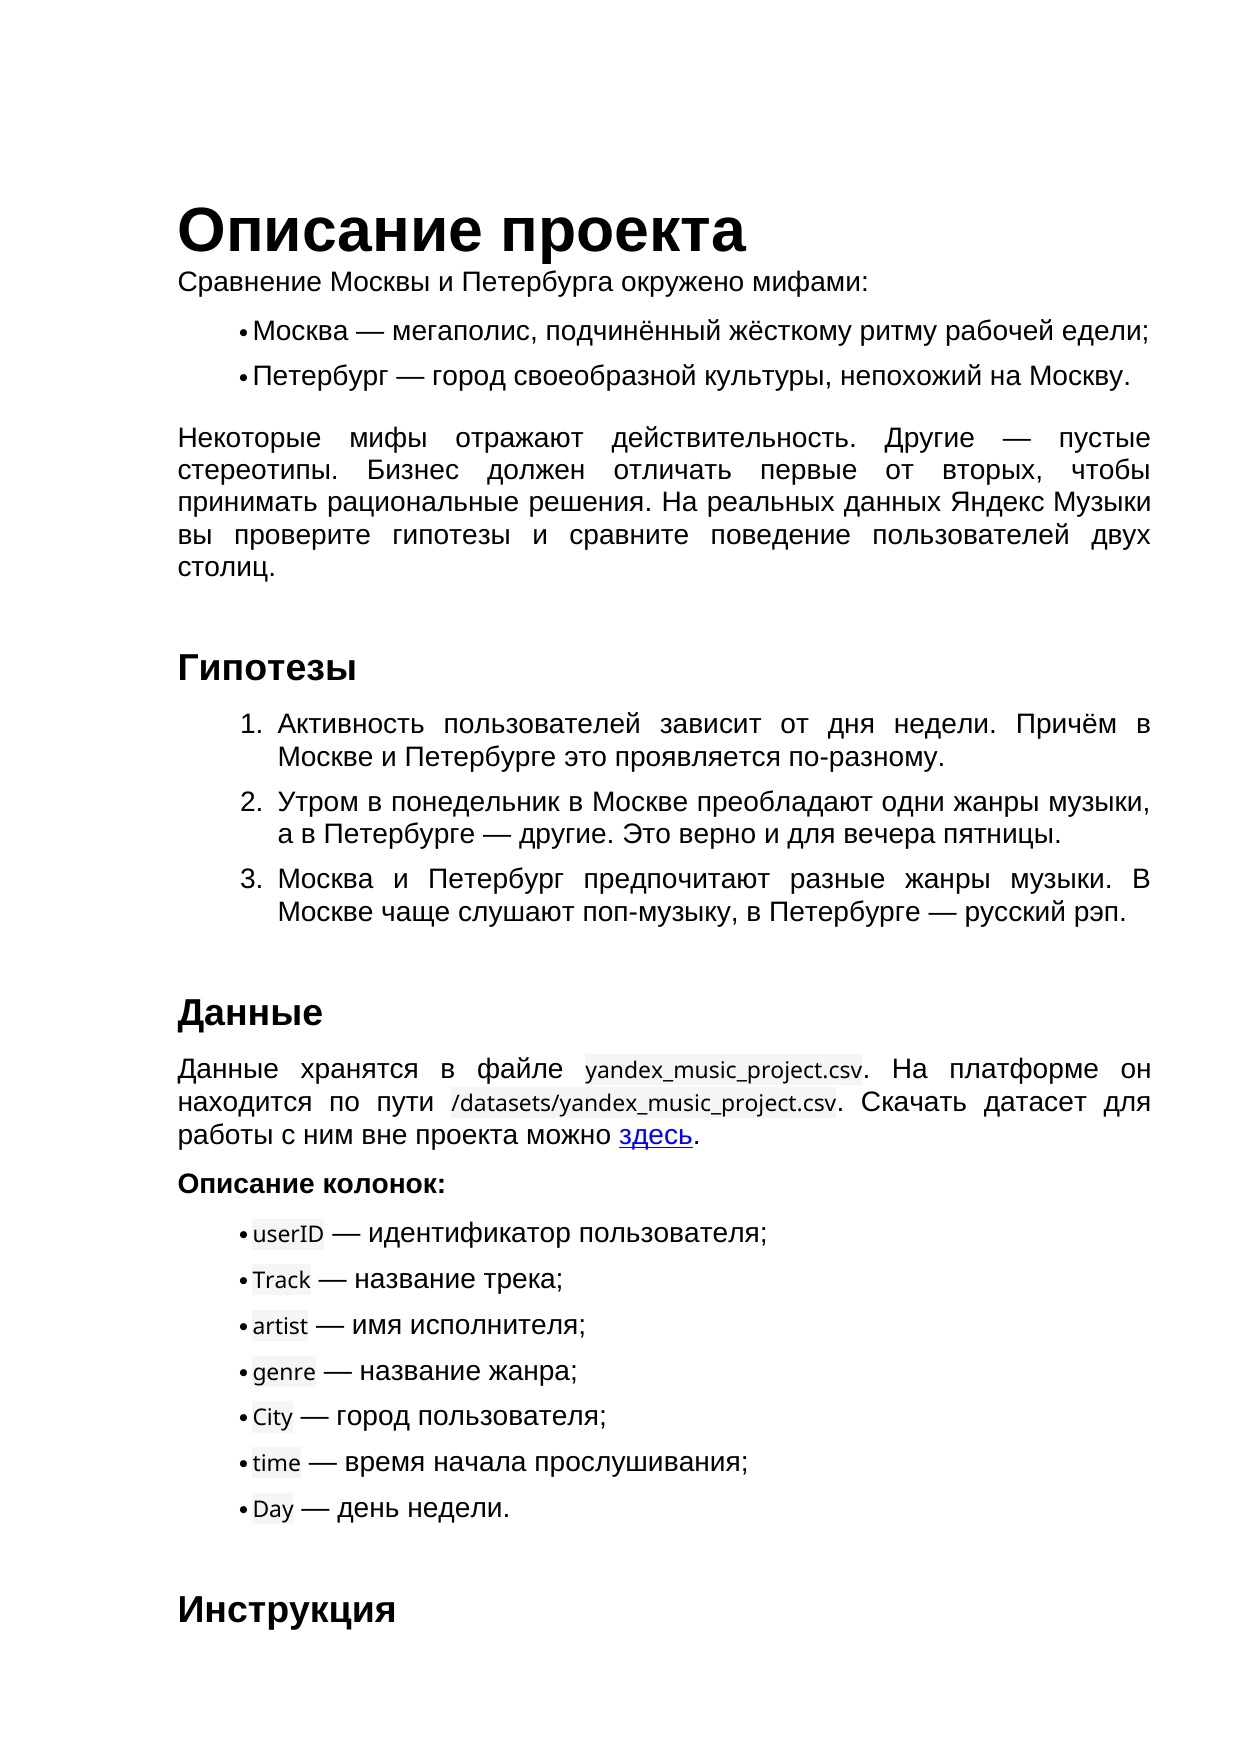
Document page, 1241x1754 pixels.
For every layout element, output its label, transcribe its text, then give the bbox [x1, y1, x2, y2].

list time — время начала прослушивания; [240, 1445, 1152, 1478]
text Гипотезы [177, 645, 1152, 689]
list userID — идентификатор пользователя; [240, 1216, 1152, 1250]
list Петербург — город своеобразной культуры, непохожий на Москву. [240, 359, 1152, 391]
text Некоторые мифы отражают действительность. Другие — пустые стереотипы. Бизнес должен отличать первые от вторых, чтобы принимать рациональные решения. На реальных данных Яндекс Музыки вы проверите гипотезы и сравните поведение пользователей двух столиц. [177, 421, 1152, 582]
text Инструкция [177, 1587, 1152, 1630]
list Москва — мегаполис, подчинённый жёсткому ритму рабочей едели; [240, 314, 1152, 346]
list Track — название трека; [240, 1262, 1152, 1295]
text Описание колонок: [177, 1167, 1152, 1200]
list City — город пользователя; [240, 1399, 1152, 1433]
list genre — название жанра; [240, 1354, 1152, 1387]
text Описание проекта [177, 193, 1152, 265]
text Данные хранятся в файле yandex_music_project.csv. На платформе он находится по пути /datasets/yandex_music_project.csv. Скачать датасет для работы с ним вне проекта можно здесь. [177, 1052, 1152, 1151]
list artist — имя исполнителя; [240, 1308, 1152, 1341]
list Утром в понедельник в Москве преобладают одни жанры музыки, а в Петербурге — другие. Это верно и для вечера пятницы. [240, 785, 1152, 849]
text Сравнение Москвы и Петербурга окружено мифами: [177, 265, 1152, 297]
list Day — день недели. [240, 1491, 1152, 1524]
text Данные [177, 989, 1152, 1033]
list Москва и Петербург предпочитают разные жанры музыки. В Москве чаще слушают поп-музыку, в Петербурге — русский рэп. [240, 862, 1152, 927]
list Активность пользователей зависит от дня недели. Причём в Москве и Петербурге это проявляется по-разному. [240, 707, 1152, 772]
